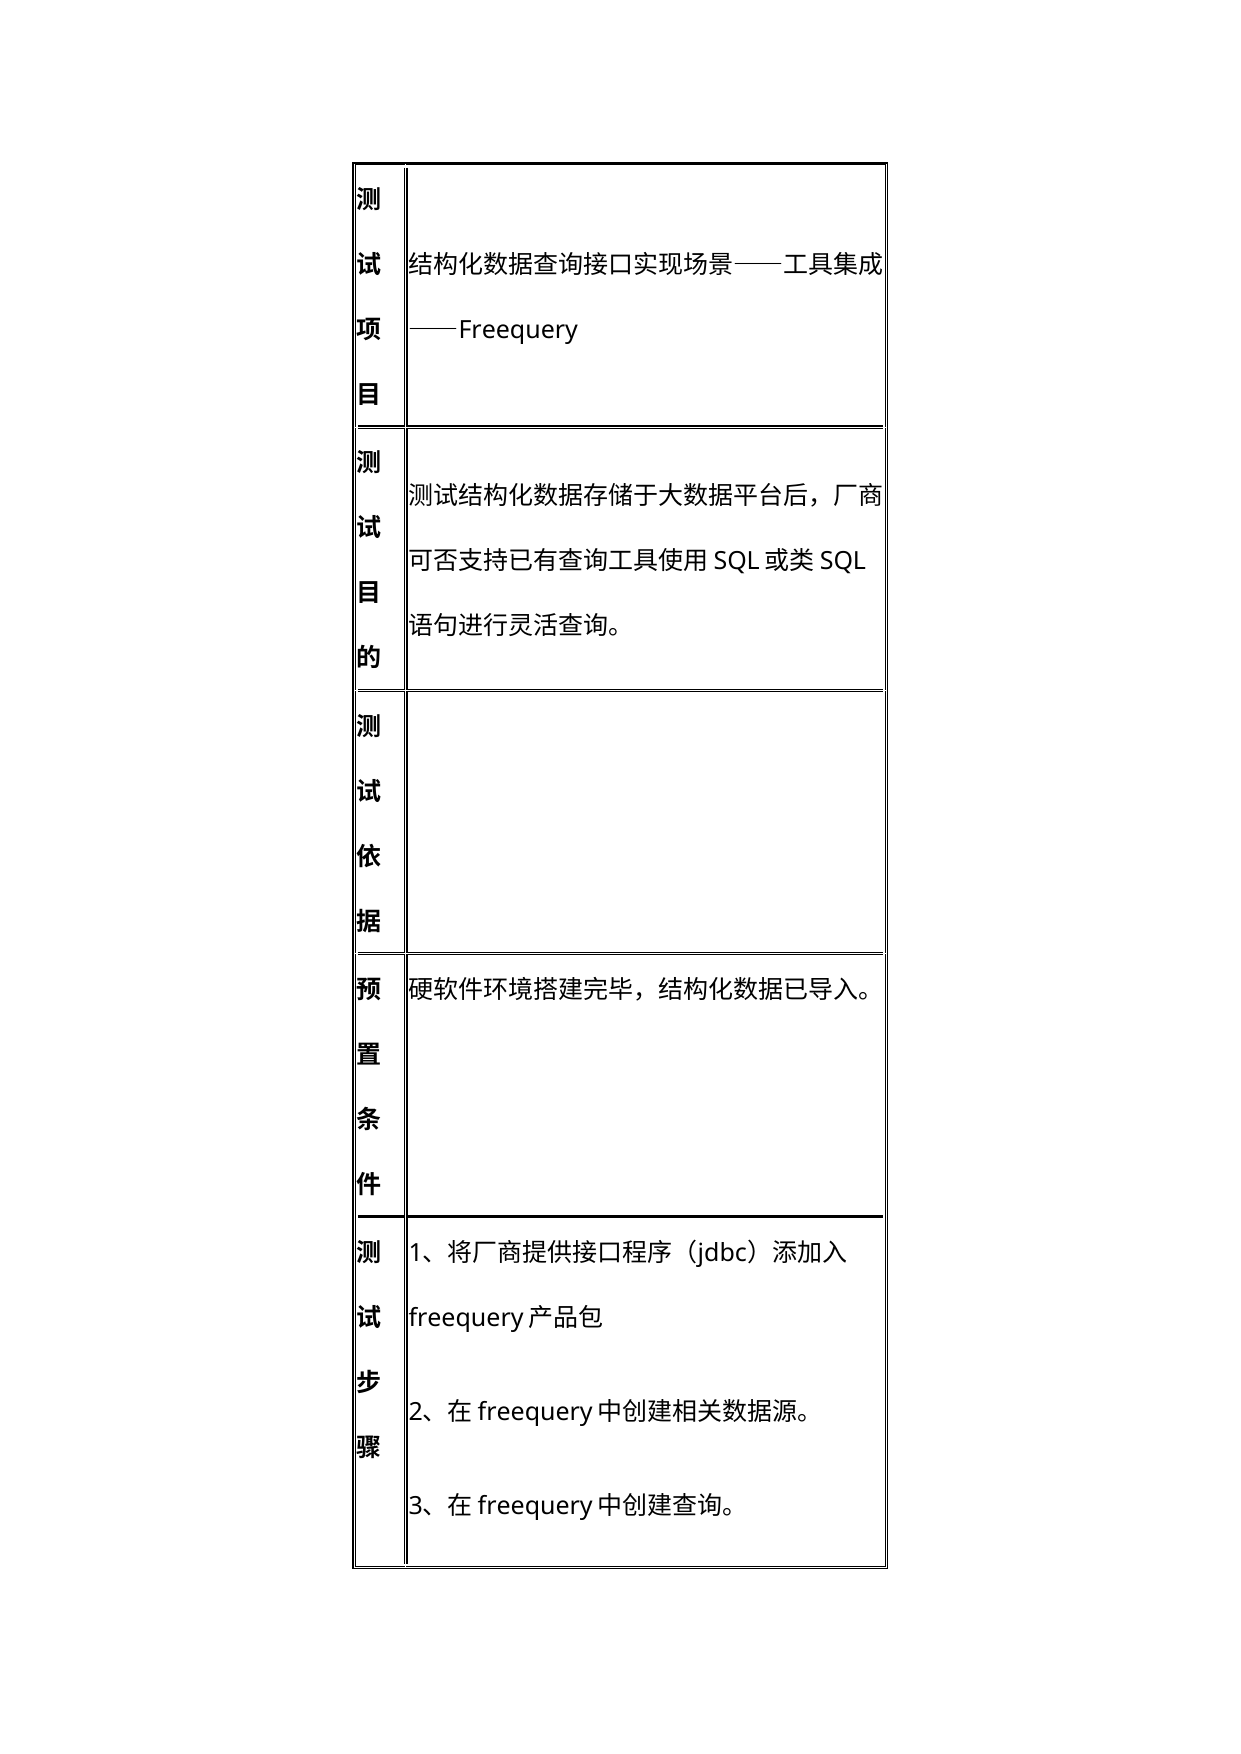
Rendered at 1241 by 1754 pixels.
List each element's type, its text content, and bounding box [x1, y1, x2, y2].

table_cell [408, 689, 885, 952]
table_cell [406, 1215, 885, 1566]
table_cell 测试依据 [356, 689, 404, 952]
table_cell 结构化数据查询接口实现场景——工具集成——Freequery [406, 165, 885, 425]
table_cell 预置条件 [354, 952, 406, 1215]
table_cell 测试结构化数据存储于大数据平台后，厂商可否支持已有查询工具使用SQL或类SQL语句进行灵活查询。 [408, 425, 885, 688]
table_cell 硬软件环境搭建完毕，结构化数据已导入。 [406, 952, 886, 1215]
table_cell 测试步骤 [356, 1215, 406, 1566]
table_cell 测试项目 [356, 164, 406, 425]
table_cell 测试目的 [356, 425, 404, 688]
